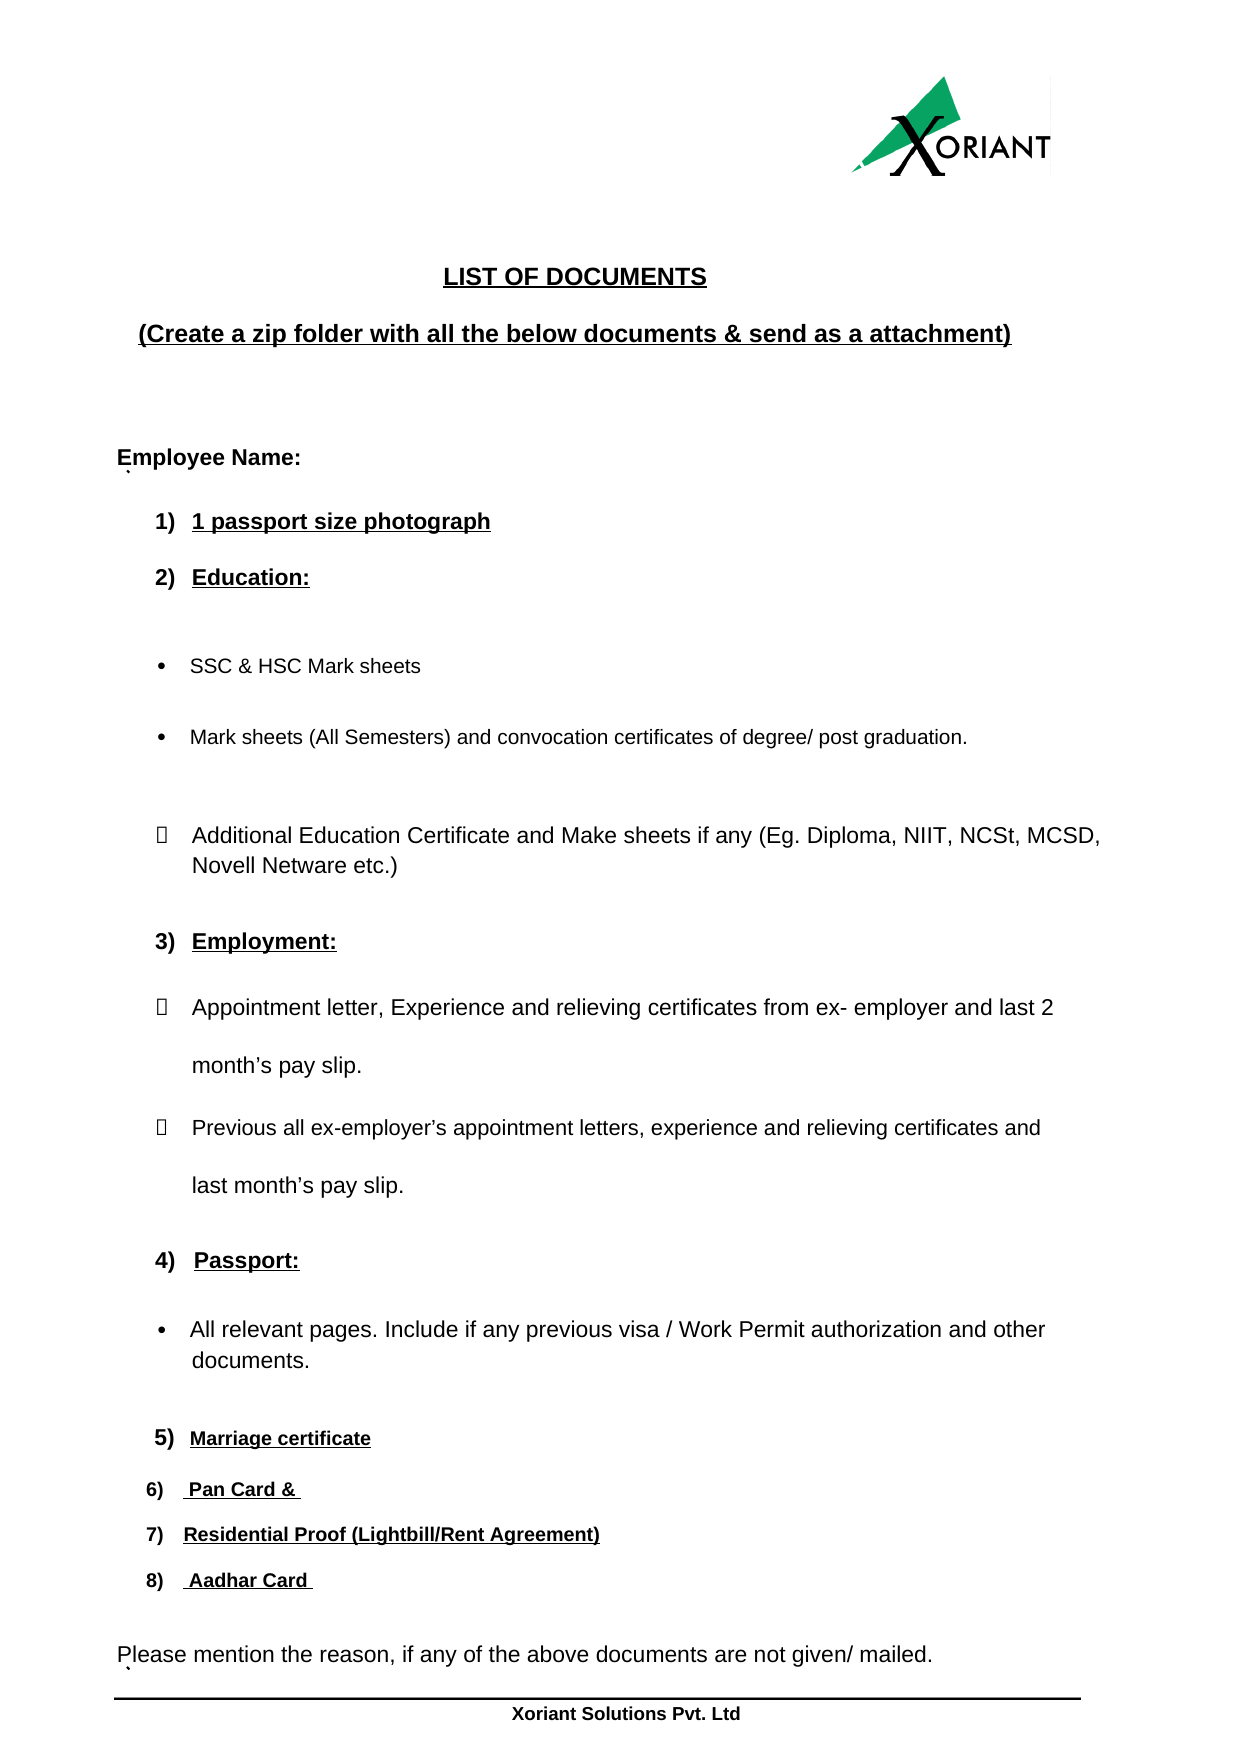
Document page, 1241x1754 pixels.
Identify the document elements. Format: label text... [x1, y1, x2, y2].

text month’s pay slip. [192, 1052, 1171, 1079]
text Employee Name: [117, 444, 1171, 470]
list Pan Card & [146, 1478, 1171, 1500]
text ∙ All relevant pages. Include if any previous visa / Work Permit authorization and other documents. [154, 1301, 1127, 1373]
text (Create a zip folder with all the below documents & send as a attachment) [108, 319, 1042, 348]
text ∙ Mark sheets (All Semesters) and convocation certificates of degree/ post graduation. [154, 711, 1171, 758]
picture [851, 76, 1051, 176]
text last month’s pay slip. [192, 1172, 1171, 1198]
list Employment: [155, 928, 1171, 954]
list Education: [155, 564, 1171, 591]
list Appointment letter, Experience and relieving certificates from ex- employer and last 2 [155, 981, 1171, 1028]
list Previous all ex-employer’s appointment letters, experience and relieving certificates and [155, 1103, 1171, 1148]
list 1 passport size photograph [155, 508, 1171, 534]
list Aadhar Card [146, 1568, 1171, 1591]
list Additional Education Certificate and Make sheets if any (Eg. Diploma, NIIT, NCSt, MCSD, Novell Netware etc.) [155, 806, 1171, 878]
list Residential Proof (Lightbill/Rent Agreement) [146, 1523, 1171, 1546]
text LIST OF DOCUMENTS [108, 262, 1042, 290]
text Please mention the reason, if any of the above documents are not given/ mailed. [117, 1641, 1171, 1667]
list Passport: [155, 1247, 1171, 1274]
text 5) Marriage certificate [154, 1424, 1171, 1450]
text ∙ SSC & HSC Mark sheets [154, 640, 1171, 687]
